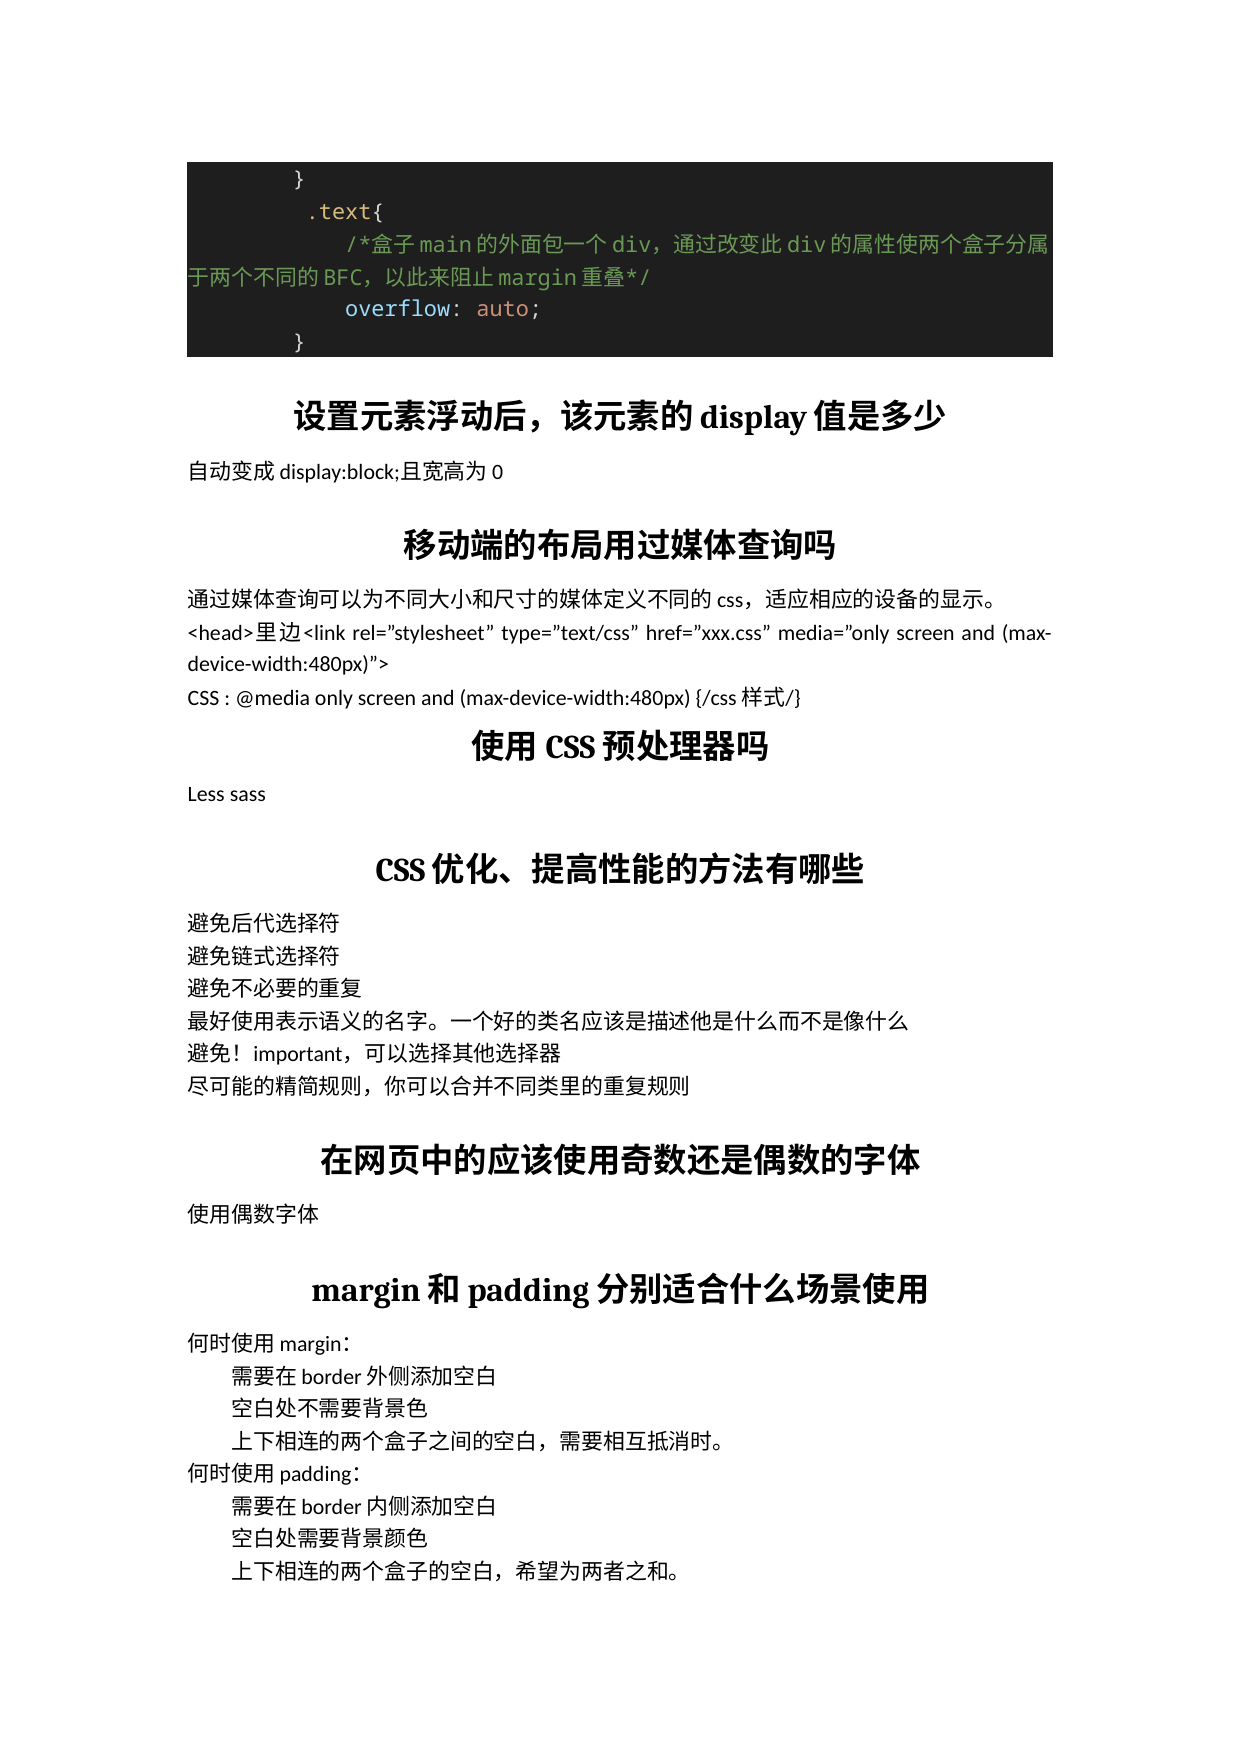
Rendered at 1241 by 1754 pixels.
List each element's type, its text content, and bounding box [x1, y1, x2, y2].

text overflow: auto; [187, 292, 1053, 324]
text } [187, 162, 1053, 194]
text 空白处需要背景颜色 [231, 1521, 1053, 1553]
text 避免链式选择符 [187, 938, 1053, 971]
text 空白处不需要背景色 [231, 1391, 1053, 1423]
text 避免不必要的重复 [187, 971, 1053, 1003]
text /*盒子main的外面包一个div，通过改变此div的属性使两个盒子分属于两个不同的BFC，以此来阻止margin重叠*/ [187, 227, 1053, 292]
title 在网页中的应该使用奇数还是偶数的字体 [187, 1126, 1053, 1191]
text .text{ [187, 194, 1053, 227]
text 使用偶数字体 [187, 1197, 1053, 1229]
title 移动端的布局用过媒体查询吗 [187, 511, 1053, 576]
text 需要在border内侧添加空白 [231, 1488, 1053, 1521]
text 何时使用margin： [187, 1326, 1053, 1358]
text 需要在border外侧添加空白 [231, 1358, 1053, 1391]
text CSS : @media only screen and (max-device-width:480px) {/css样式/} [187, 679, 1053, 712]
title margin和padding分别适合什么场景使用 [187, 1254, 1053, 1319]
text 避免后代选择符 [187, 906, 1053, 938]
text 自动变成display:block;且宽高为0 [187, 453, 1053, 486]
text 通过媒体查询可以为不同大小和尺寸的媒体定义不同的css，适应相应的设备的显示。 [187, 582, 1053, 614]
title CSS优化、提高性能的方法有哪些 [187, 834, 1053, 899]
text 上下相连的两个盒子的空白，希望为两者之和。 [231, 1553, 1053, 1586]
title 设置元素浮动后，该元素的display值是多少 [187, 382, 1053, 447]
text 何时使用padding： [187, 1456, 1053, 1488]
text 最好使用表示语义的名字。一个好的类名应该是描述他是什么而不是像什么 [187, 1003, 1053, 1036]
text 避免！important，可以选择其他选择器 [187, 1036, 1053, 1068]
text 尽可能的精简规则，你可以合并不同类里的重复规则 [187, 1068, 1053, 1101]
text 上下相连的两个盒子之间的空白，需要相互抵消时。 [231, 1423, 1053, 1456]
text 使用 CSS 预处理器吗 [187, 712, 1053, 777]
text } [187, 324, 1053, 357]
text <head>里边<link rel=”stylesheet” type=”text/css” href=”xxx.css” media=”only screen and (max-device-width:480px)”> [187, 614, 1053, 679]
text Less sass [187, 777, 1053, 809]
